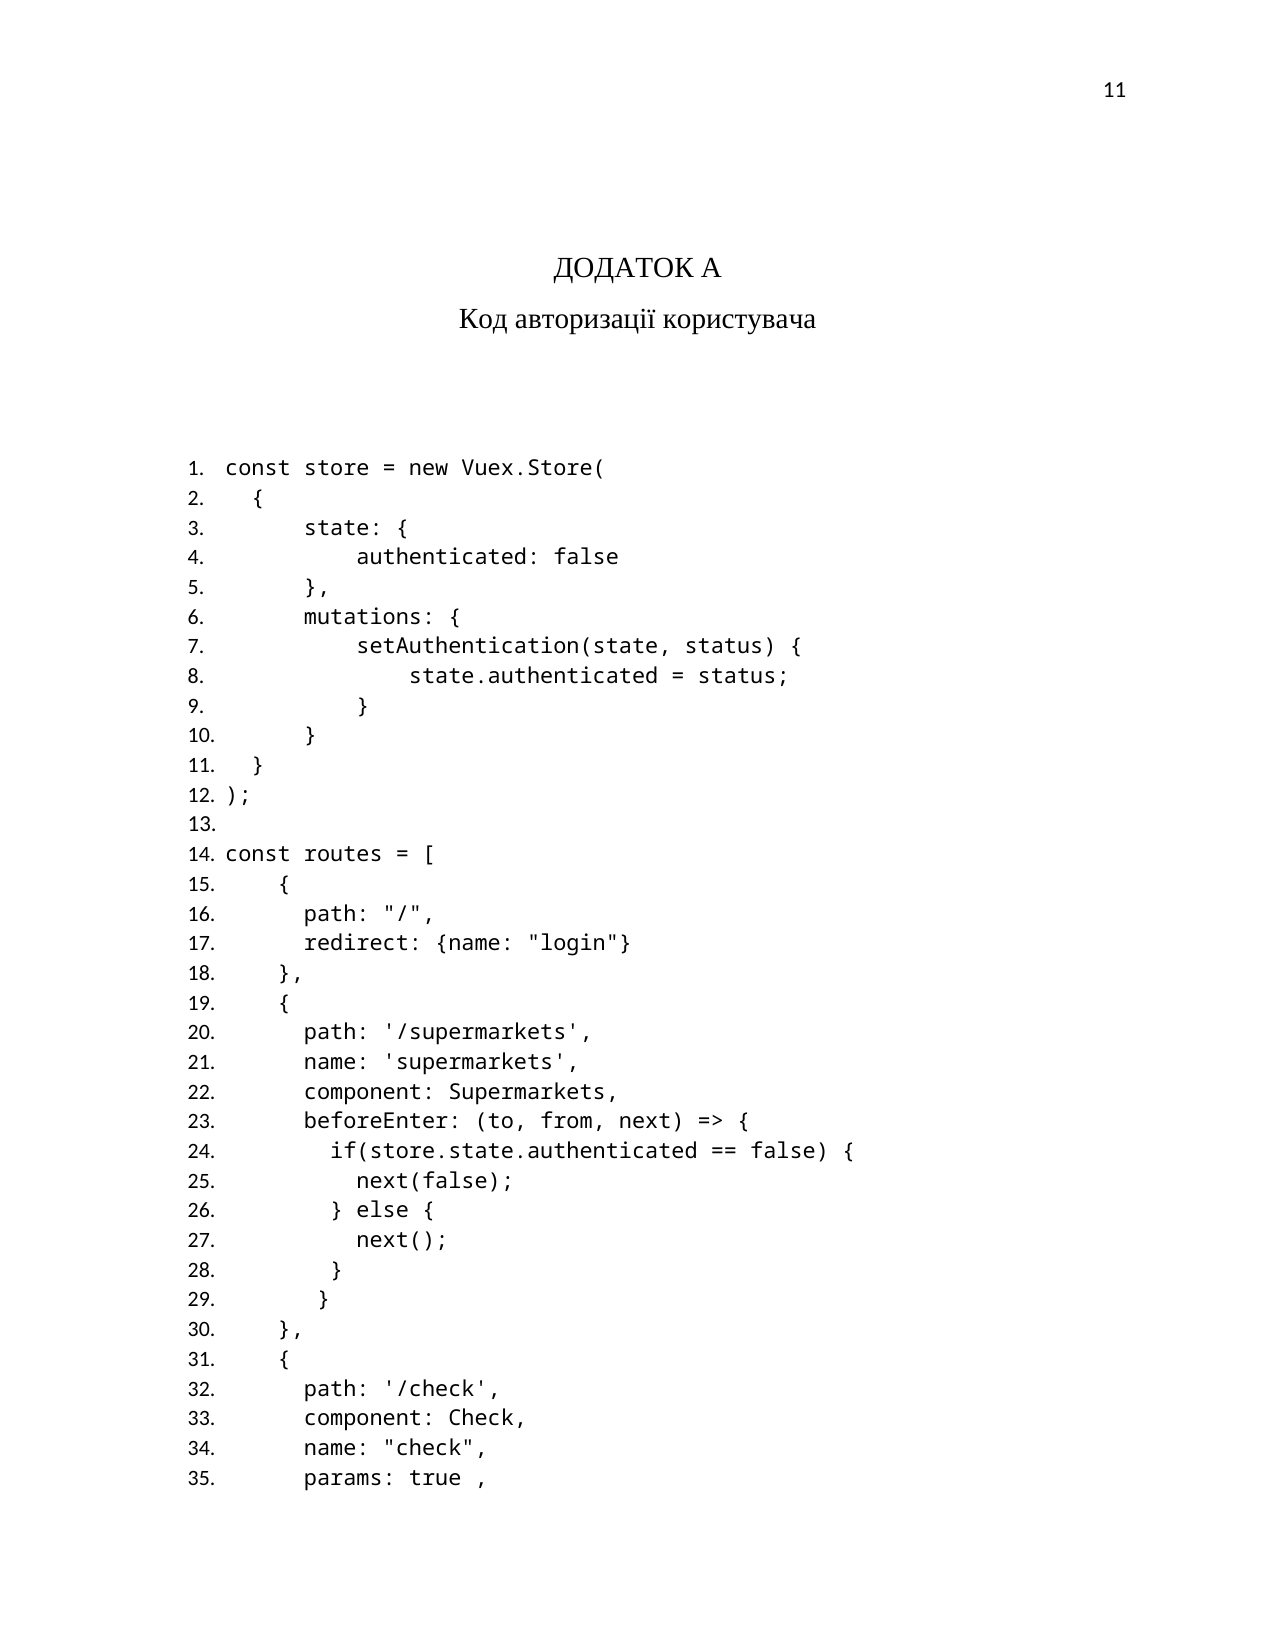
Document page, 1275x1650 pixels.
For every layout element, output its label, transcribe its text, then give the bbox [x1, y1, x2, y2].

list name: 'supermarkets', [187, 1046, 1125, 1075]
list { [187, 1342, 1125, 1372]
list state.authenticated = status; [187, 660, 1125, 689]
list }, [187, 1313, 1125, 1342]
list } else { [187, 1194, 1125, 1224]
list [187, 1135, 1125, 1164]
list authenticated: false [187, 541, 1125, 571]
list } [187, 1283, 1125, 1313]
list } [187, 1253, 1125, 1283]
list } [187, 689, 1125, 719]
list }, [187, 957, 1125, 986]
list state: { [187, 511, 1125, 541]
list mutations: { [187, 600, 1125, 630]
list } [187, 749, 1125, 778]
text ДОДАТОК А [150, 251, 1125, 284]
list const routes = [ [187, 838, 1125, 867]
list } [187, 719, 1125, 749]
list component: Supermarkets, [187, 1075, 1125, 1105]
list const store = new Vuex.Store( [187, 452, 1125, 482]
list path: "/", [187, 897, 1125, 927]
list path: '/supermarkets', [187, 1016, 1125, 1046]
list { [187, 482, 1125, 511]
list setAuthentication(state, status) { [187, 630, 1125, 660]
list component: Check, [187, 1402, 1125, 1432]
list redirect: {name: "login"} [187, 927, 1125, 957]
list { [187, 867, 1125, 897]
list next(false); [187, 1164, 1125, 1194]
list path: '/check', [187, 1372, 1125, 1402]
list ); [187, 778, 1125, 808]
text Код авторизації користувача [150, 301, 1125, 334]
list next(); [187, 1224, 1125, 1253]
list }, [187, 571, 1125, 600]
list params: true , [187, 1461, 1125, 1491]
list { [187, 986, 1125, 1016]
list beforeEnter: (to, from, next) => { [187, 1105, 1125, 1135]
list name: "check", [187, 1432, 1125, 1461]
